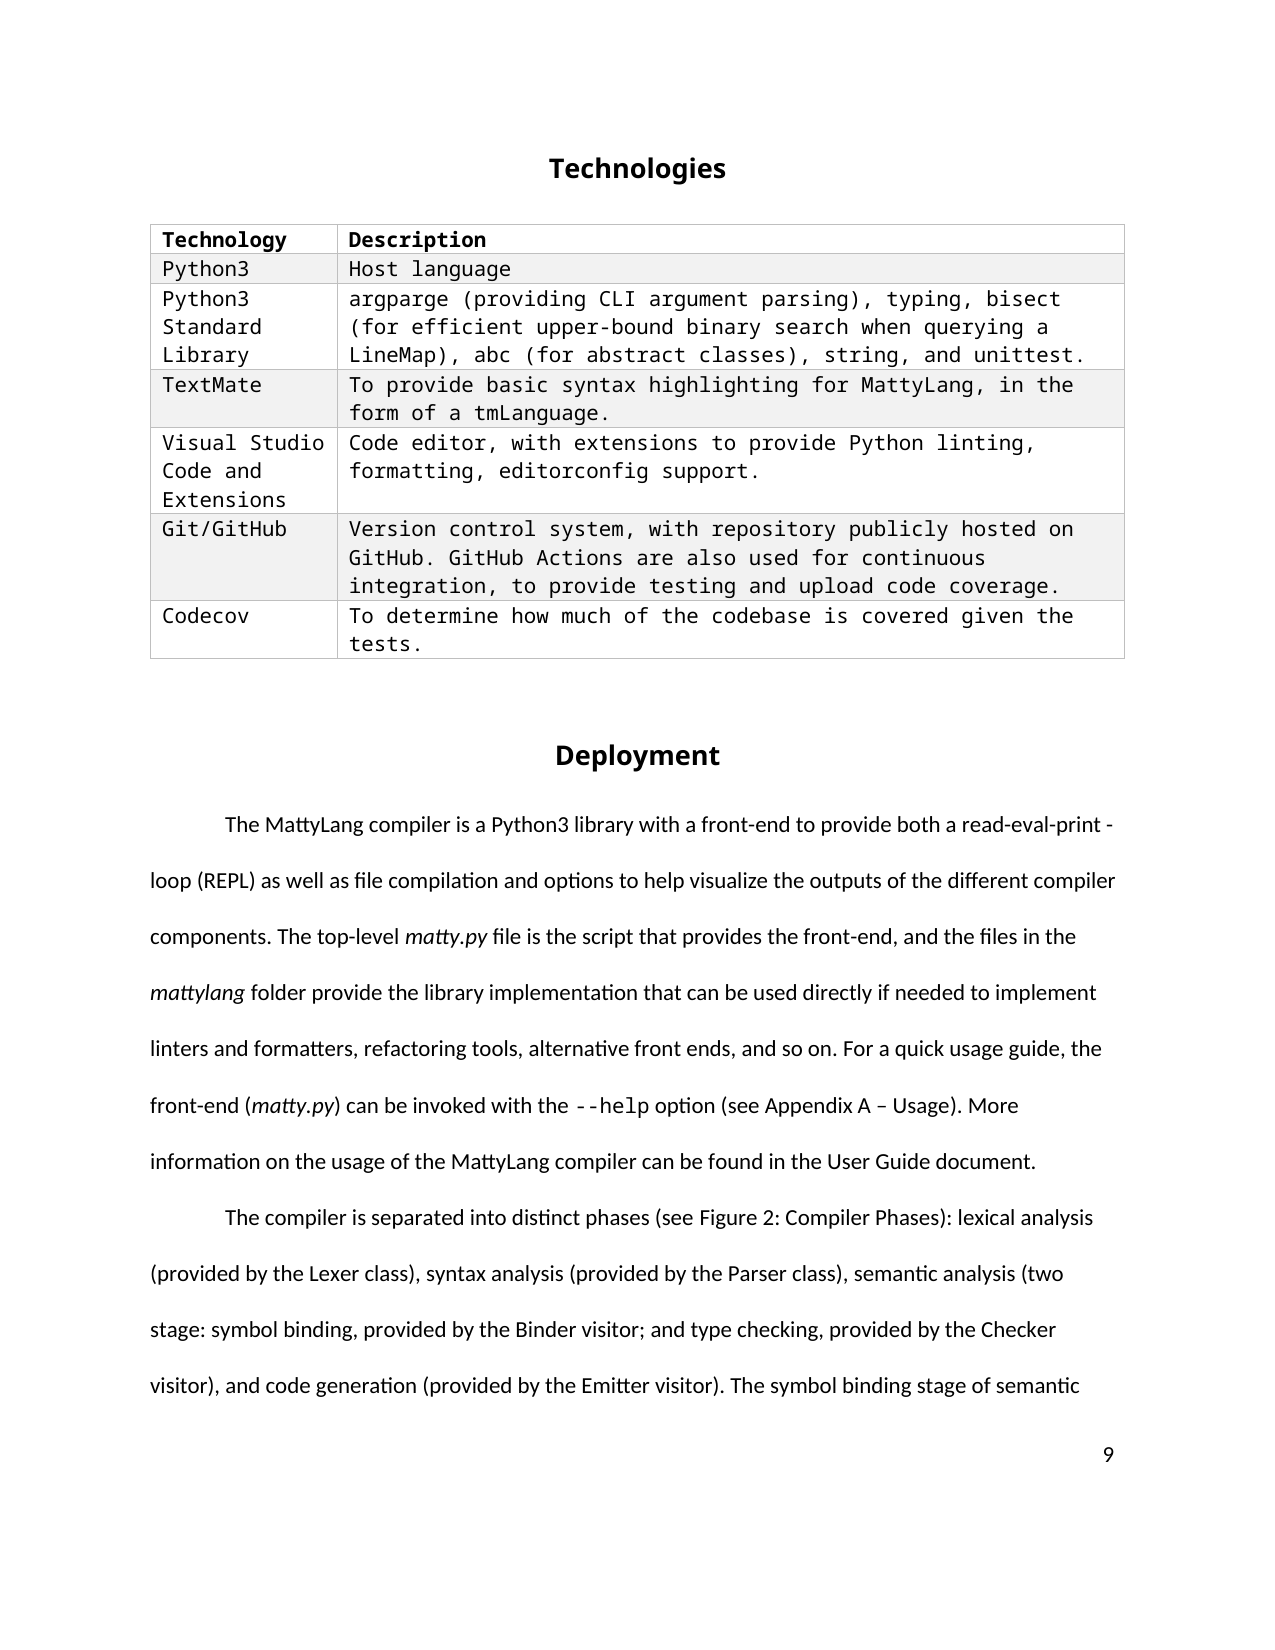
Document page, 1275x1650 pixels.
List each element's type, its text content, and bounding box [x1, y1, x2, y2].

table_header Description [338, 225, 1124, 253]
table_header Technology [151, 225, 337, 253]
table_cell Version control system, with repository publicly hosted on GitHub. GitHub Actions are also used for continuous integration, to provide testing and upload code coverage. [338, 514, 1124, 600]
table_cell Visual Studio Code and Extensions [151, 428, 337, 513]
table_cell TextMate [151, 370, 337, 427]
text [150, 1203, 1125, 1399]
table_cell Codecov [151, 601, 337, 658]
table_cell argparge (providing CLI argument parsing), typing, bisect (for efficient upper-bound binary search when querying a LineMap), abc (for abstract classes), string, and unittest. [338, 284, 1124, 369]
table_cell To provide basic syntax highlighting for MattyLang, in the form of a tmLanguage. [338, 370, 1124, 427]
table_cell Python3 [151, 254, 337, 283]
table_cell Python3 Standard Library [151, 284, 337, 369]
subtitle Technologies [150, 150, 1125, 187]
table_cell Code editor, with extensions to provide Python linting, formatting, editorconfig support. [338, 428, 1124, 513]
table_cell Git/GitHub [151, 514, 337, 600]
subtitle Deployment [150, 737, 1125, 773]
table_cell To determine how much of the codebase is covered given the tests. [338, 601, 1124, 658]
text The MattyLang compiler is a Python3 library with a front-end to provide both a read-eval-print -loop (REPL) as well as file compilation and options to help visualize the outputs of the different compiler components. The top-level matty.py file is the script that provides the front-end, and the files in the mattylang folder provide the library implementation that can be used directly if needed to implement linters and formatters, refactoring tools, alternative front ends, and so on. For a quick usage guide, the front-end (matty.py) can be invoked with the --help option (see Appendix A – Usage). More information on the usage of the MattyLang compiler can be found in the User Guide document. [150, 810, 1125, 1175]
table_cell Host language [338, 254, 1124, 283]
